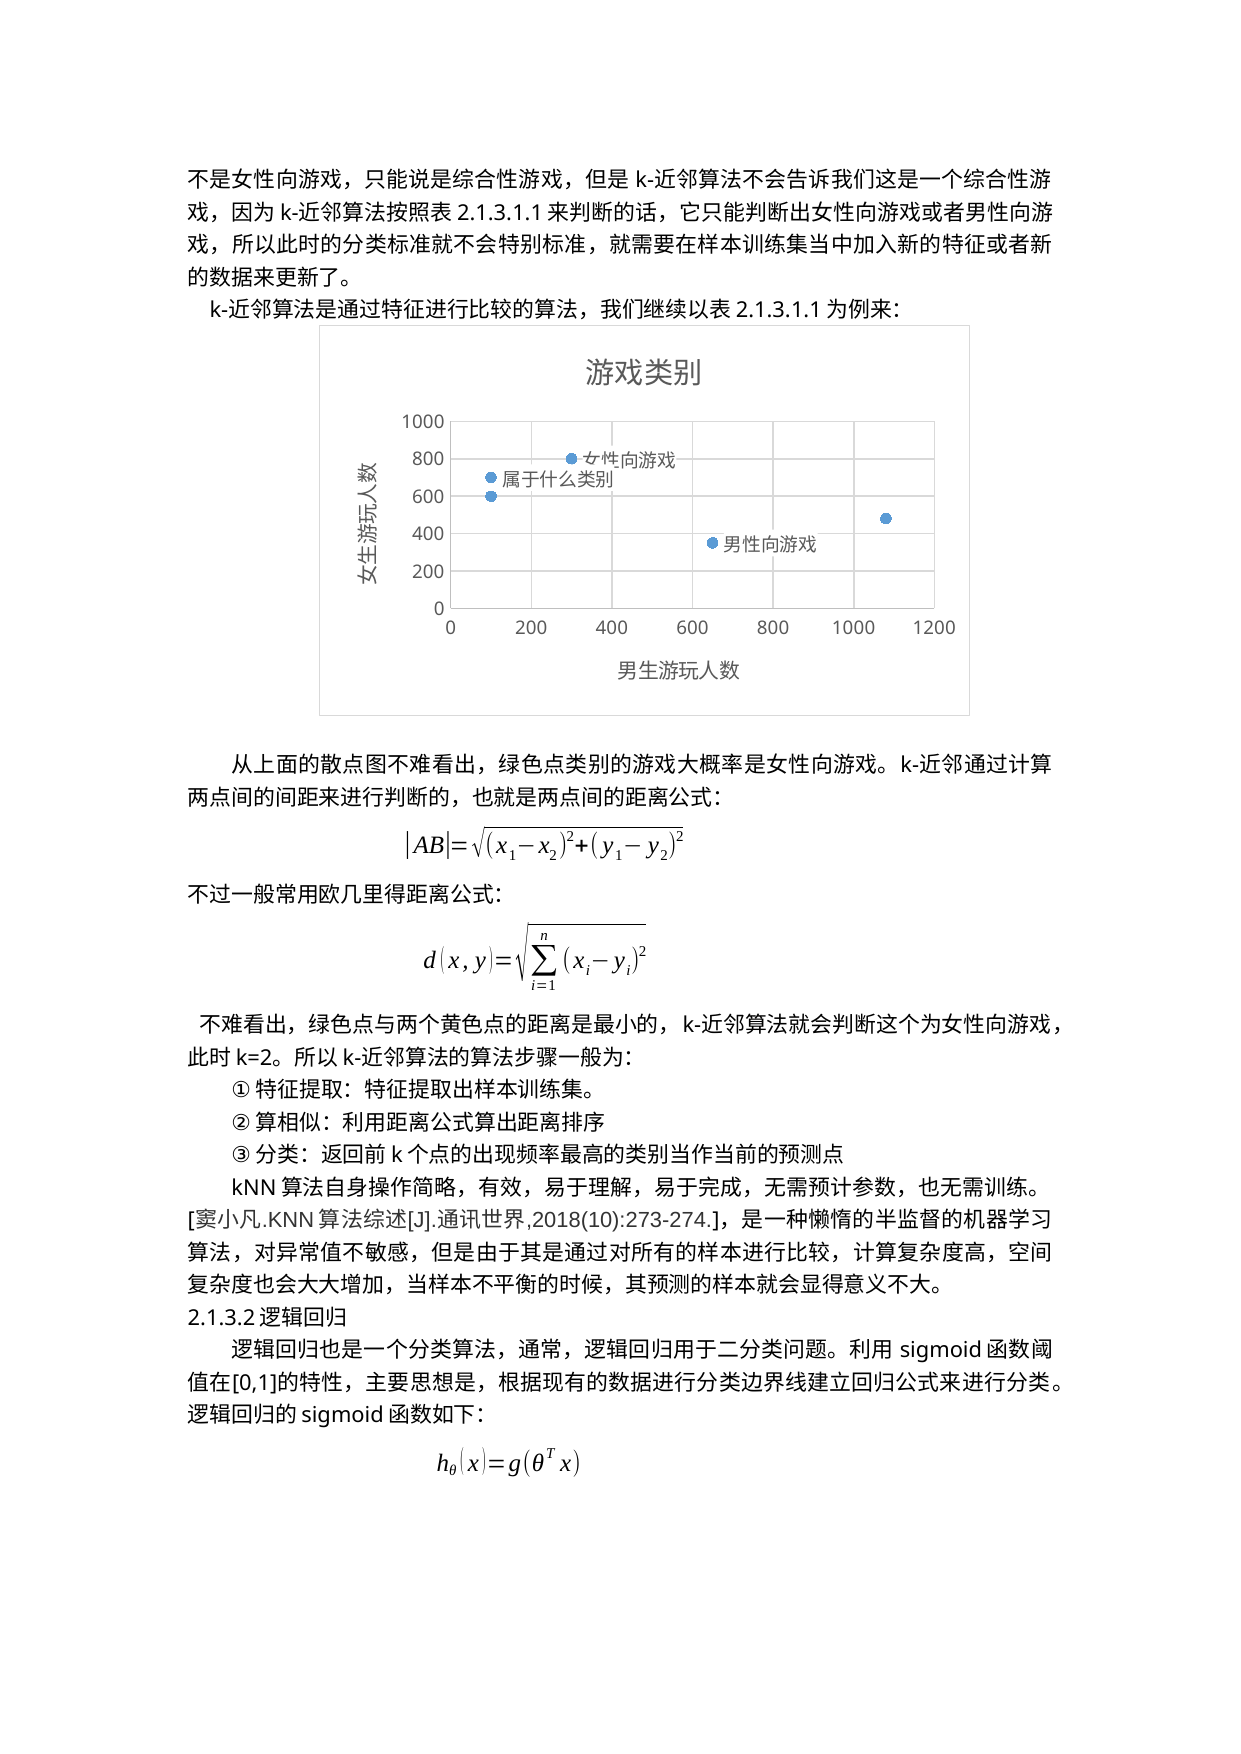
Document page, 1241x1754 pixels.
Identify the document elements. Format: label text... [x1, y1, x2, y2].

text 不难看出，绿色点与两个黄色点的距离是最小的，k-近邻算法就会判断这个为女性向游戏，此时k=2。所以k-近邻算法的算法步骤一般为： [187, 1007, 1053, 1072]
text 不过一般常用欧几里得距离公式： [187, 877, 1053, 909]
text k-近邻算法是通过特征进行比较的算法，我们继续以表2.1.3.1.1为例来： [209, 292, 1053, 324]
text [187, 162, 1053, 292]
text 逻辑回归也是一个分类算法，通常，逻辑回归用于二分类问题。利用sigmoid函数阈值在[0,1]的特性，主要思想是，根据现有的数据进行分类边界线建立回归公式来进行分类。逻辑回归的sigmoid函数如下： [187, 1332, 1053, 1429]
text ③分类：返回前k个点的出现频率最高的类别当作当前的预测点 [187, 1137, 1053, 1169]
text 从上面的散点图不难看出，绿色点类别的游戏大概率是女性向游戏。k-近邻通过计算两点间的间距来进行判断的，也就是两点间的距离公式： [187, 747, 1053, 812]
text ②算相似：利用距离公式算出距离排序 [187, 1104, 1053, 1137]
text kNN算法自身操作简略，有效，易于理解，易于完成，无需预计参数，也无需训练。[窦小凡.KNN算法综述[J].通讯世界,2018(10):273-274.]，是一种懒惰的半监督的机器学习算法，对异常值不敏感，但是由于其是通过对所有的样本进行比较，计算复杂度高，空间复杂度也会大大增加，当样本不平衡的时候，其预测的样本就会显得意义不大。 [187, 1169, 1053, 1299]
text ①特征提取：特征提取出样本训练集。 [187, 1072, 1053, 1104]
text 2.1.3.2逻辑回归 [187, 1299, 1053, 1332]
